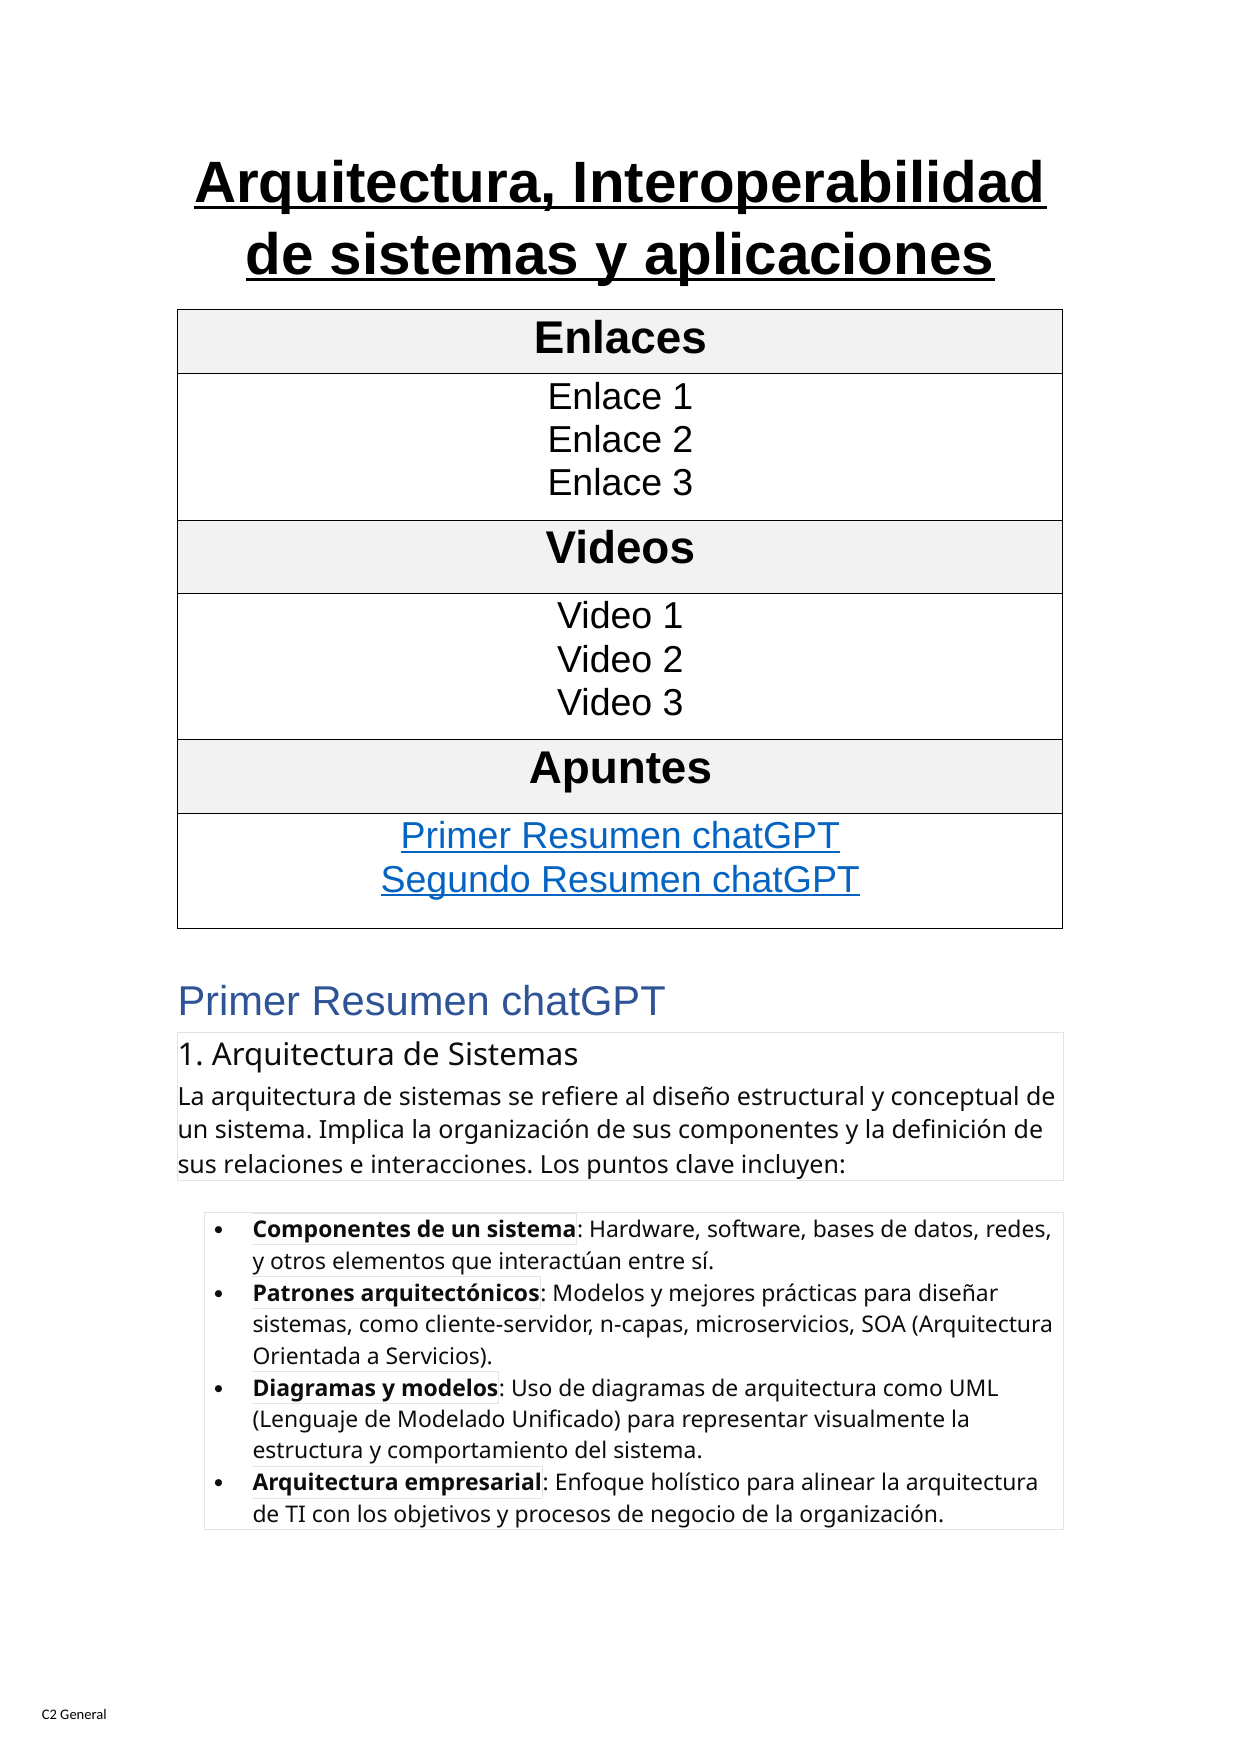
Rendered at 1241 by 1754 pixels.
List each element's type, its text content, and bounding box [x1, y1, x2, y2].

list Arquitectura empresarial: Enfoque holístico para alinear la arquitectura de TI con los objetivos y procesos de negocio de la organización. [205, 1465, 1063, 1529]
text La arquitectura de sistemas se refiere al diseño estructural y conceptual de un sistema. Implica la organización de sus componentes y la definición de sus relaciones e interacciones. Los puntos clave incluyen: [178, 1078, 1063, 1180]
table_cell Videos [178, 521, 1062, 593]
list Diagramas y modelos: Uso de diagramas de arquitectura como UML (Lenguaje de Modelado Unificado) para representar visualmente la estructura y comportamiento del sistema. [205, 1370, 1063, 1465]
list Componentes de un sistema: Hardware, software, bases de datos, redes, y otros elementos que interactúan entre sí. [205, 1213, 1063, 1276]
subtitle 1. Arquitectura de Sistemas [178, 1033, 1063, 1075]
subtitle Primer Resumen chatGPT [177, 976, 1063, 1024]
table_cell Primer Resumen chatGPT Segundo Resumen chatGPT [178, 814, 1062, 928]
table_cell Enlace 1 Enlace 2 Enlace 3 [178, 374, 1062, 520]
table_header Enlaces [178, 310, 1062, 373]
table_cell Apuntes [178, 740, 1062, 813]
list Patrones arquitectónicos: Modelos y mejores prácticas para diseñar sistemas, como cliente-servidor, n-capas, microservicios, SOA (Arquitectura Orientada a Servicios). [205, 1276, 1063, 1370]
text Arquitectura, Interoperabilidad de sistemas y aplicaciones [177, 148, 1063, 287]
table_cell Video 1 Video 2 Video 3 [178, 594, 1062, 739]
